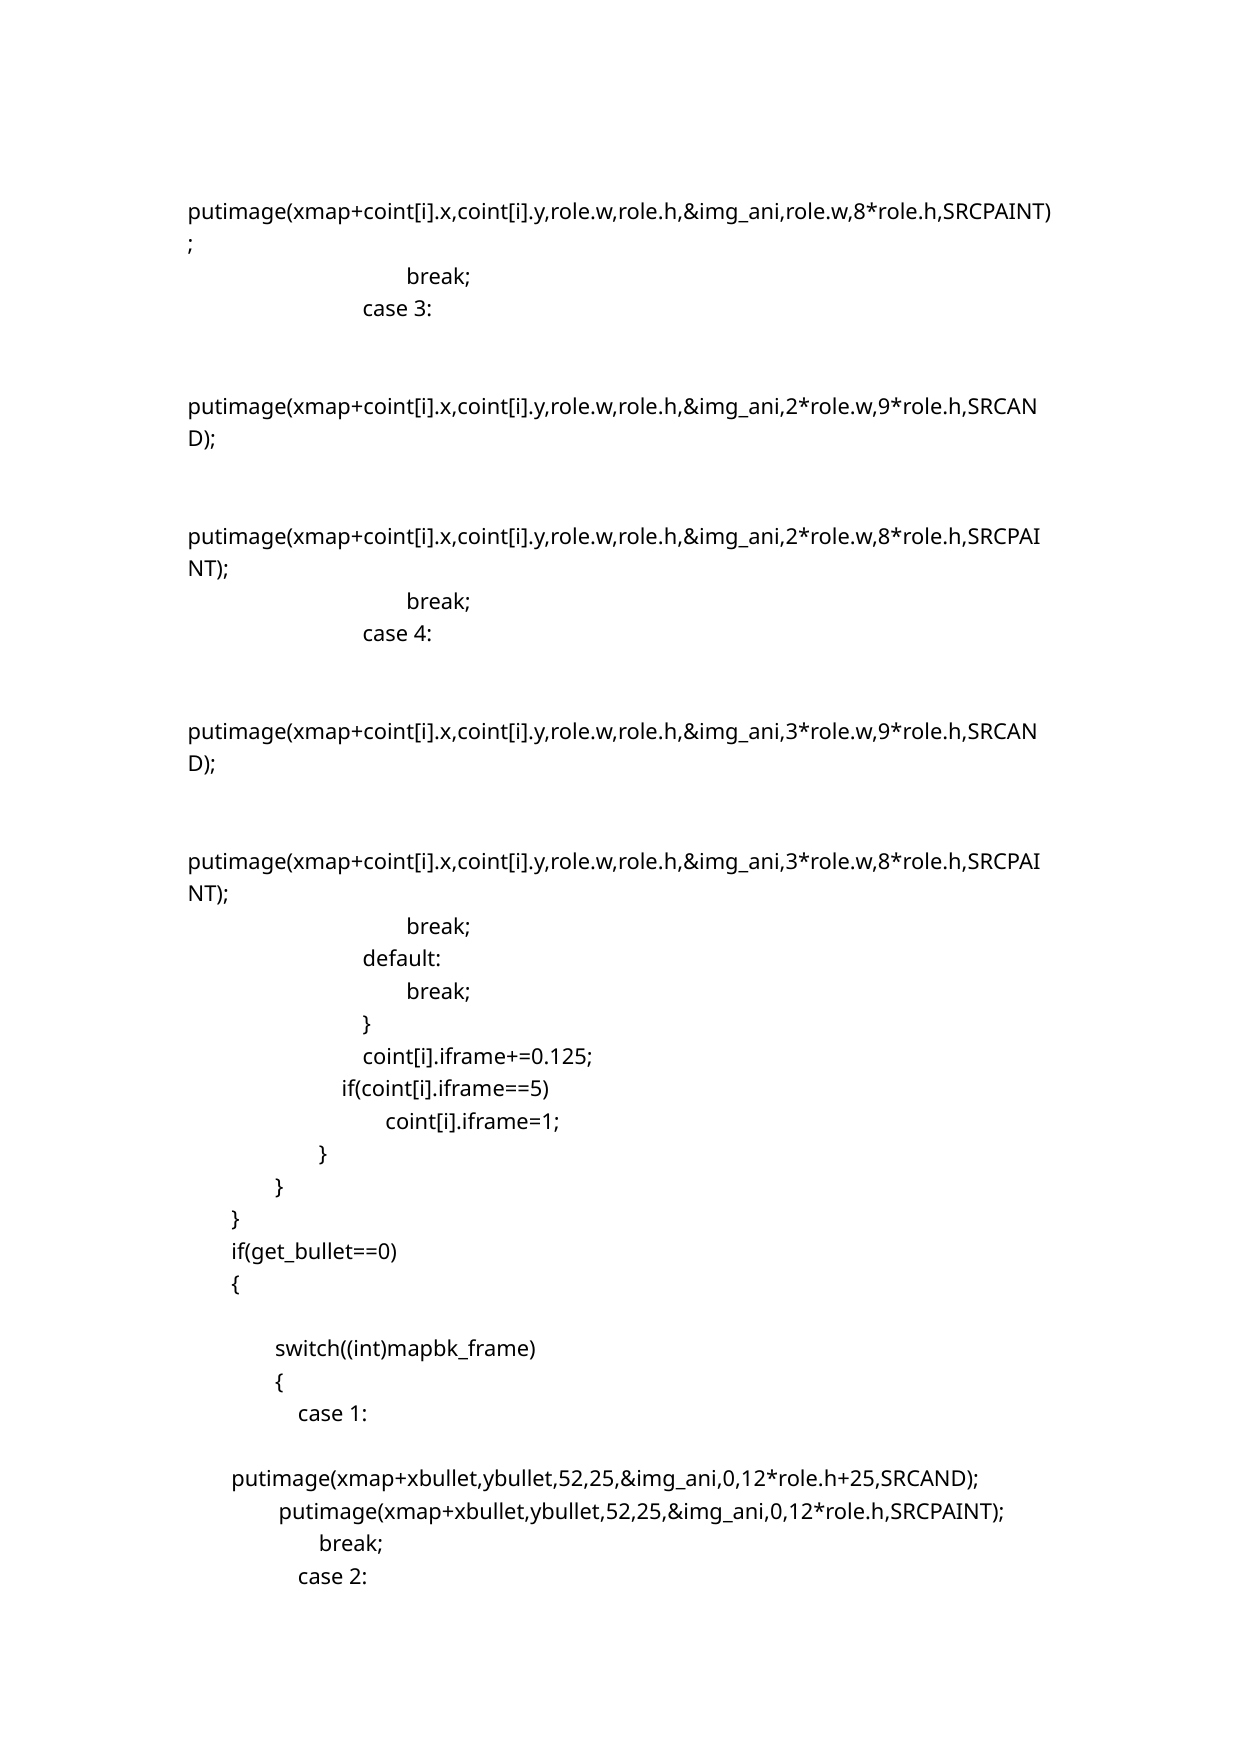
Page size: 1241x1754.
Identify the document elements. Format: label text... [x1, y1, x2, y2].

text if(coint[i].iframe==5) [187, 1072, 1053, 1104]
text { [187, 1267, 1053, 1299]
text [187, 162, 1053, 259]
text } [187, 1007, 1053, 1039]
text default: [187, 942, 1053, 974]
text break; [187, 584, 1053, 617]
text putimage(xmap+xbullet,ybullet,52,25,&img_ani,0,12*role.h+25,SRCAND); [187, 1429, 1053, 1494]
text } [187, 1202, 1053, 1234]
text case 1: [187, 1397, 1053, 1429]
text { [187, 1364, 1053, 1397]
text case 3: [187, 292, 1053, 324]
text } [187, 1169, 1053, 1202]
text case 4: [187, 617, 1053, 649]
text break; [187, 909, 1053, 942]
text coint[i].iframe+=0.125; [187, 1039, 1053, 1072]
text break; [187, 1527, 1053, 1559]
text putimage(xmap+xbullet,ybullet,52,25,&img_ani,0,12*role.h,SRCPAINT); [187, 1494, 1053, 1527]
text case 2: [187, 1559, 1053, 1592]
text switch((int)mapbk_frame) [187, 1332, 1053, 1364]
text } [187, 1137, 1053, 1169]
text putimage(xmap+coint[i].x,coint[i].y,role.w,role.h,&img_ani,3*role.w,9*role.h,SRCAND); [187, 649, 1053, 779]
text putimage(xmap+coint[i].x,coint[i].y,role.w,role.h,&img_ani,2*role.w,9*role.h,SRCAND); [187, 324, 1053, 454]
text break; [187, 259, 1053, 292]
text putimage(xmap+coint[i].x,coint[i].y,role.w,role.h,&img_ani,2*role.w,8*role.h,SRCPAINT); [187, 454, 1053, 584]
text coint[i].iframe=1; [187, 1104, 1053, 1137]
text if(get_bullet==0) [187, 1234, 1053, 1267]
text break; [187, 974, 1053, 1007]
text putimage(xmap+coint[i].x,coint[i].y,role.w,role.h,&img_ani,3*role.w,8*role.h,SRCPAINT); [187, 779, 1053, 909]
